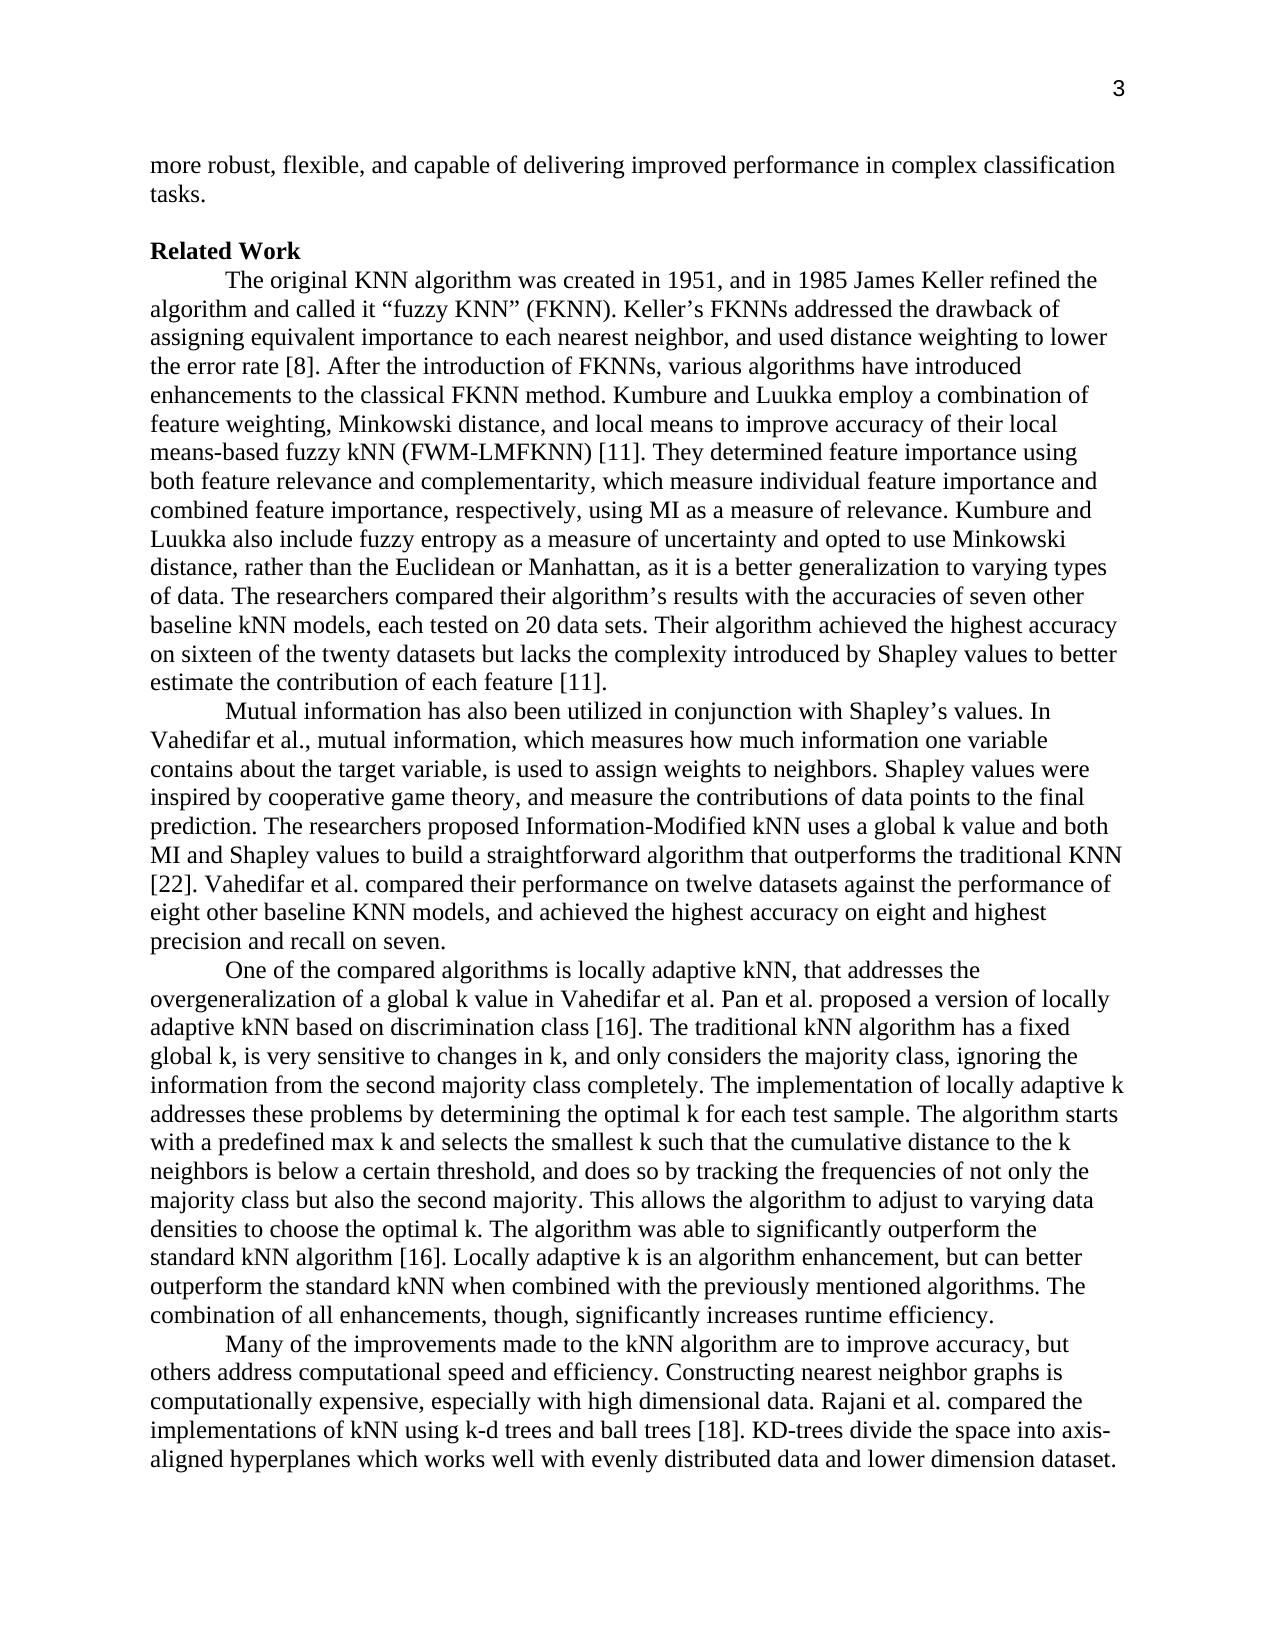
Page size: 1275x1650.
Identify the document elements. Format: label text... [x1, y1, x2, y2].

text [150, 1329, 1125, 1472]
text One of the compared algorithms is locally adaptive kNN, that addresses the overgeneralization of a global k value in Vahedifar et al. Pan et al. proposed a version of locally adaptive kNN based on discrimination class [16]. The traditional kNN algorithm has a fixed global k, is very sensitive to changes in k, and only considers the majority class, ignoring the information from the second majority class completely. The implementation of locally adaptive k addresses these problems by determining the optimal k for each test sample. The algorithm starts with a predefined max k and selects the smallest k such that the cumulative distance to the k neighbors is below a certain threshold, and does so by tracking the frequencies of not only the majority class but also the second majority. This allows the algorithm to adjust to varying data densities to choose the optimal k. The algorithm was able to significantly outperform the standard kNN algorithm [16]. Locally adaptive k is an algorithm enhancement, but can better outperform the standard kNN when combined with the previously mentioned algorithms. The combination of all enhancements, though, significantly increases runtime efficiency. [150, 955, 1125, 1329]
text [150, 150, 1125, 207]
text Mutual information has also been utilized in conjunction with Shapley’s values. In Vahedifar et al., mutual information, which measures how much information one variable contains about the target variable, is used to assign weights to neighbors. Shapley values were inspired by cooperative game theory, and measure the contributions of data points to the final prediction. The researchers proposed Information-Modified kNN uses a global k value and both MI and Shapley values to build a straightforward algorithm that outperforms the traditional KNN [22]. Vahedifar et al. compared their performance on twelve datasets against the performance of eight other baseline KNN models, and achieved the highest accuracy on eight and highest precision and recall on seven. [150, 696, 1125, 955]
text The original KNN algorithm was created in 1951, and in 1985 James Keller refined the algorithm and called it “fuzzy KNN” (FKNN). Keller’s FKNNs addressed the drawback of assigning equivalent importance to each nearest neighbor, and used distance weighting to lower the error rate [8]. After the introduction of FKNNs, various algorithms have introduced enhancements to the classical FKNN method. Kumbure and Luukka employ a combination of feature weighting, Minkowski distance, and local means to improve accuracy of their local means-based fuzzy kNN (FWM-LMFKNN) [11]. They determined feature importance using both feature relevance and complementarity, which measure individual feature importance and combined feature importance, respectively, using MI as a measure of relevance. Kumbure and Luukka also include fuzzy entropy as a measure of uncertainty and opted to use Minkowski distance, rather than the Euclidean or Manhattan, as it is a better generalization to varying types of data. The researchers compared their algorithm’s results with the accuracies of seven other baseline kNN models, each tested on 20 data sets. Their algorithm achieved the highest accuracy on sixteen of the twenty datasets but lacks the complexity introduced by Shapley values to better estimate the contribution of each feature [11]. [150, 265, 1125, 696]
text Related Work [150, 236, 1125, 265]
